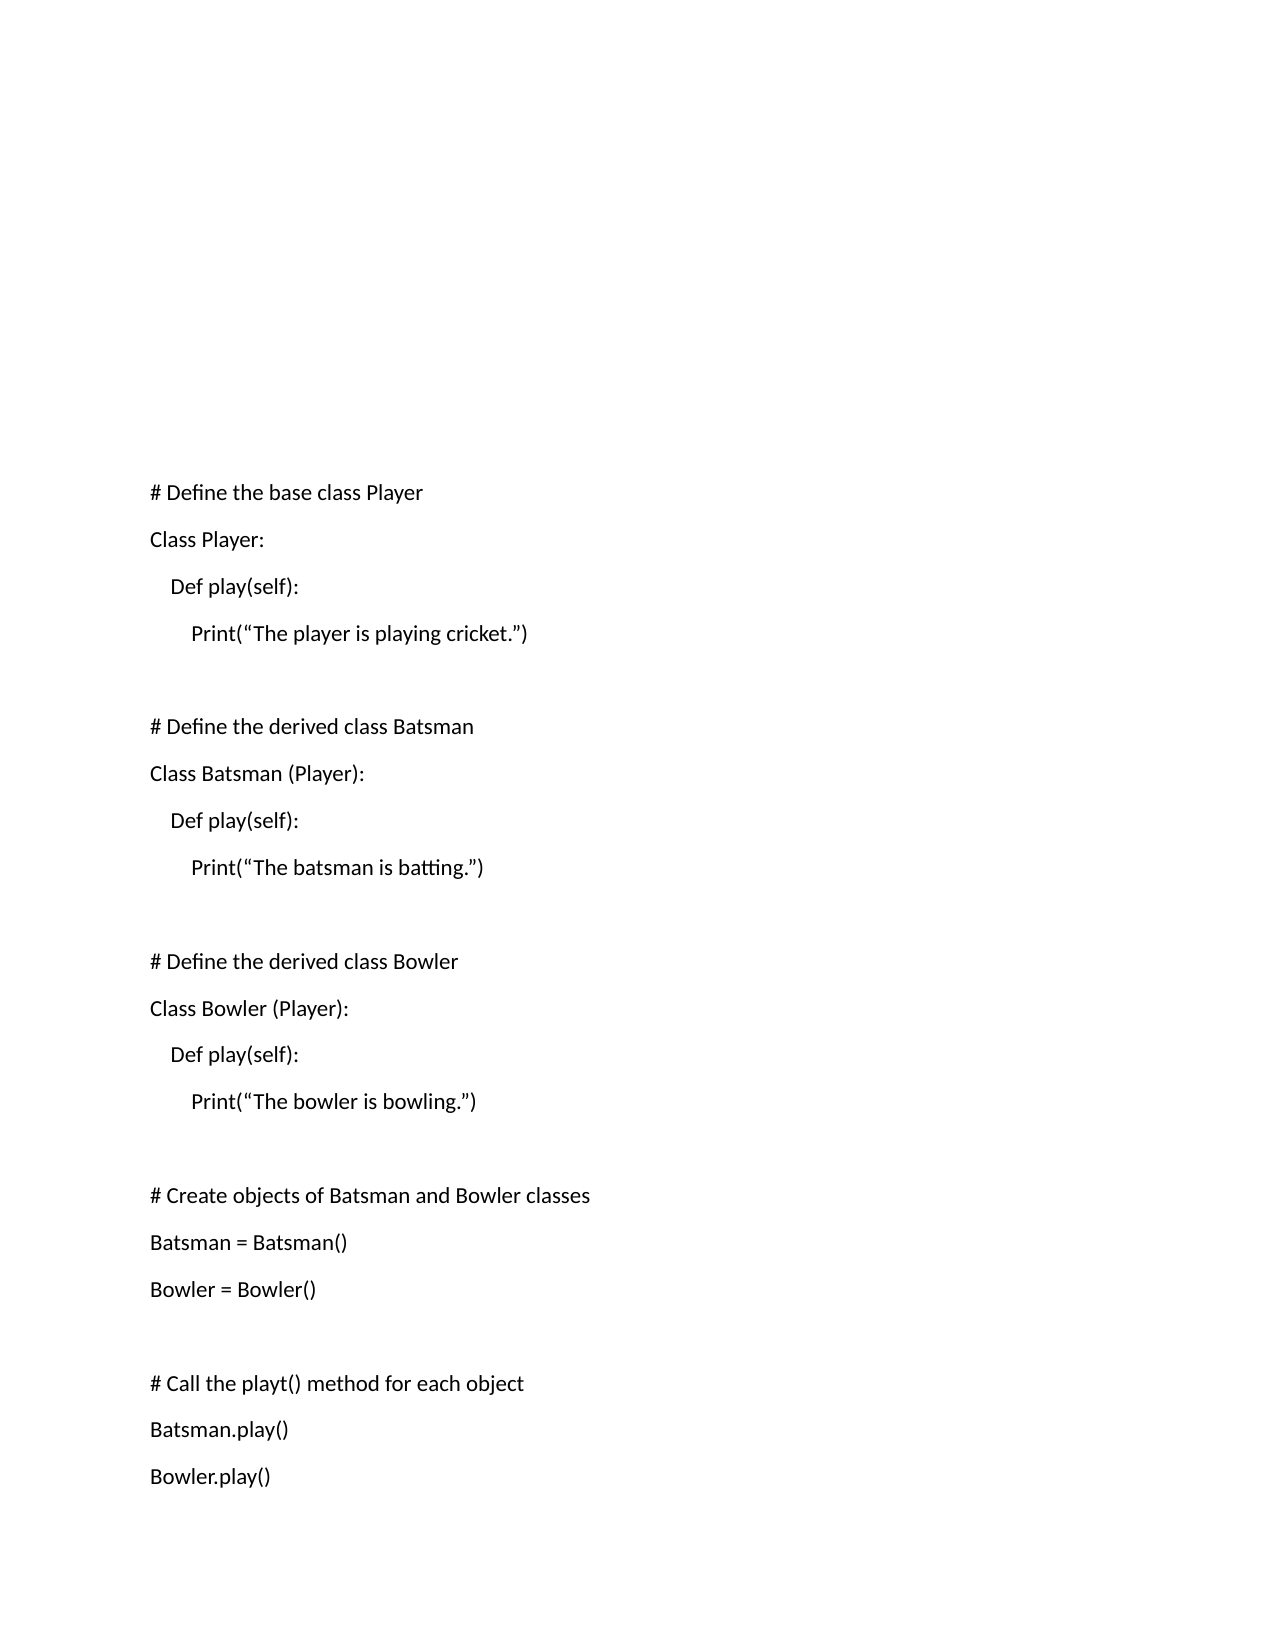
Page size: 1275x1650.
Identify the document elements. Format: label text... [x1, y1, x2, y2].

text Print(“The bowler is bowling.”) [150, 1087, 1125, 1116]
text # Define the derived class Batsman [150, 712, 1125, 741]
text Batsman.play() [150, 1416, 1125, 1444]
text Def play(self): [150, 572, 1125, 600]
text Bowler = Bowler() [150, 1275, 1125, 1303]
text # Call the playt() method for each object [150, 1369, 1125, 1397]
text Class Batsman (Player): [150, 759, 1125, 787]
text Class Player: [150, 525, 1125, 553]
text Def play(self): [150, 806, 1125, 834]
text Def play(self): [150, 1041, 1125, 1069]
text Print(“The player is playing cricket.”) [150, 619, 1125, 647]
text Class Bowler (Player): [150, 994, 1125, 1022]
text Batsman = Batsman() [150, 1228, 1125, 1256]
text Print(“The batsman is batting.”) [150, 853, 1125, 881]
text Bowler.play() [150, 1462, 1125, 1491]
text # Create objects of Batsman and Bowler classes [150, 1181, 1125, 1209]
text # Define the derived class Bowler [150, 947, 1125, 975]
text # Define the base class Player [150, 478, 1125, 506]
